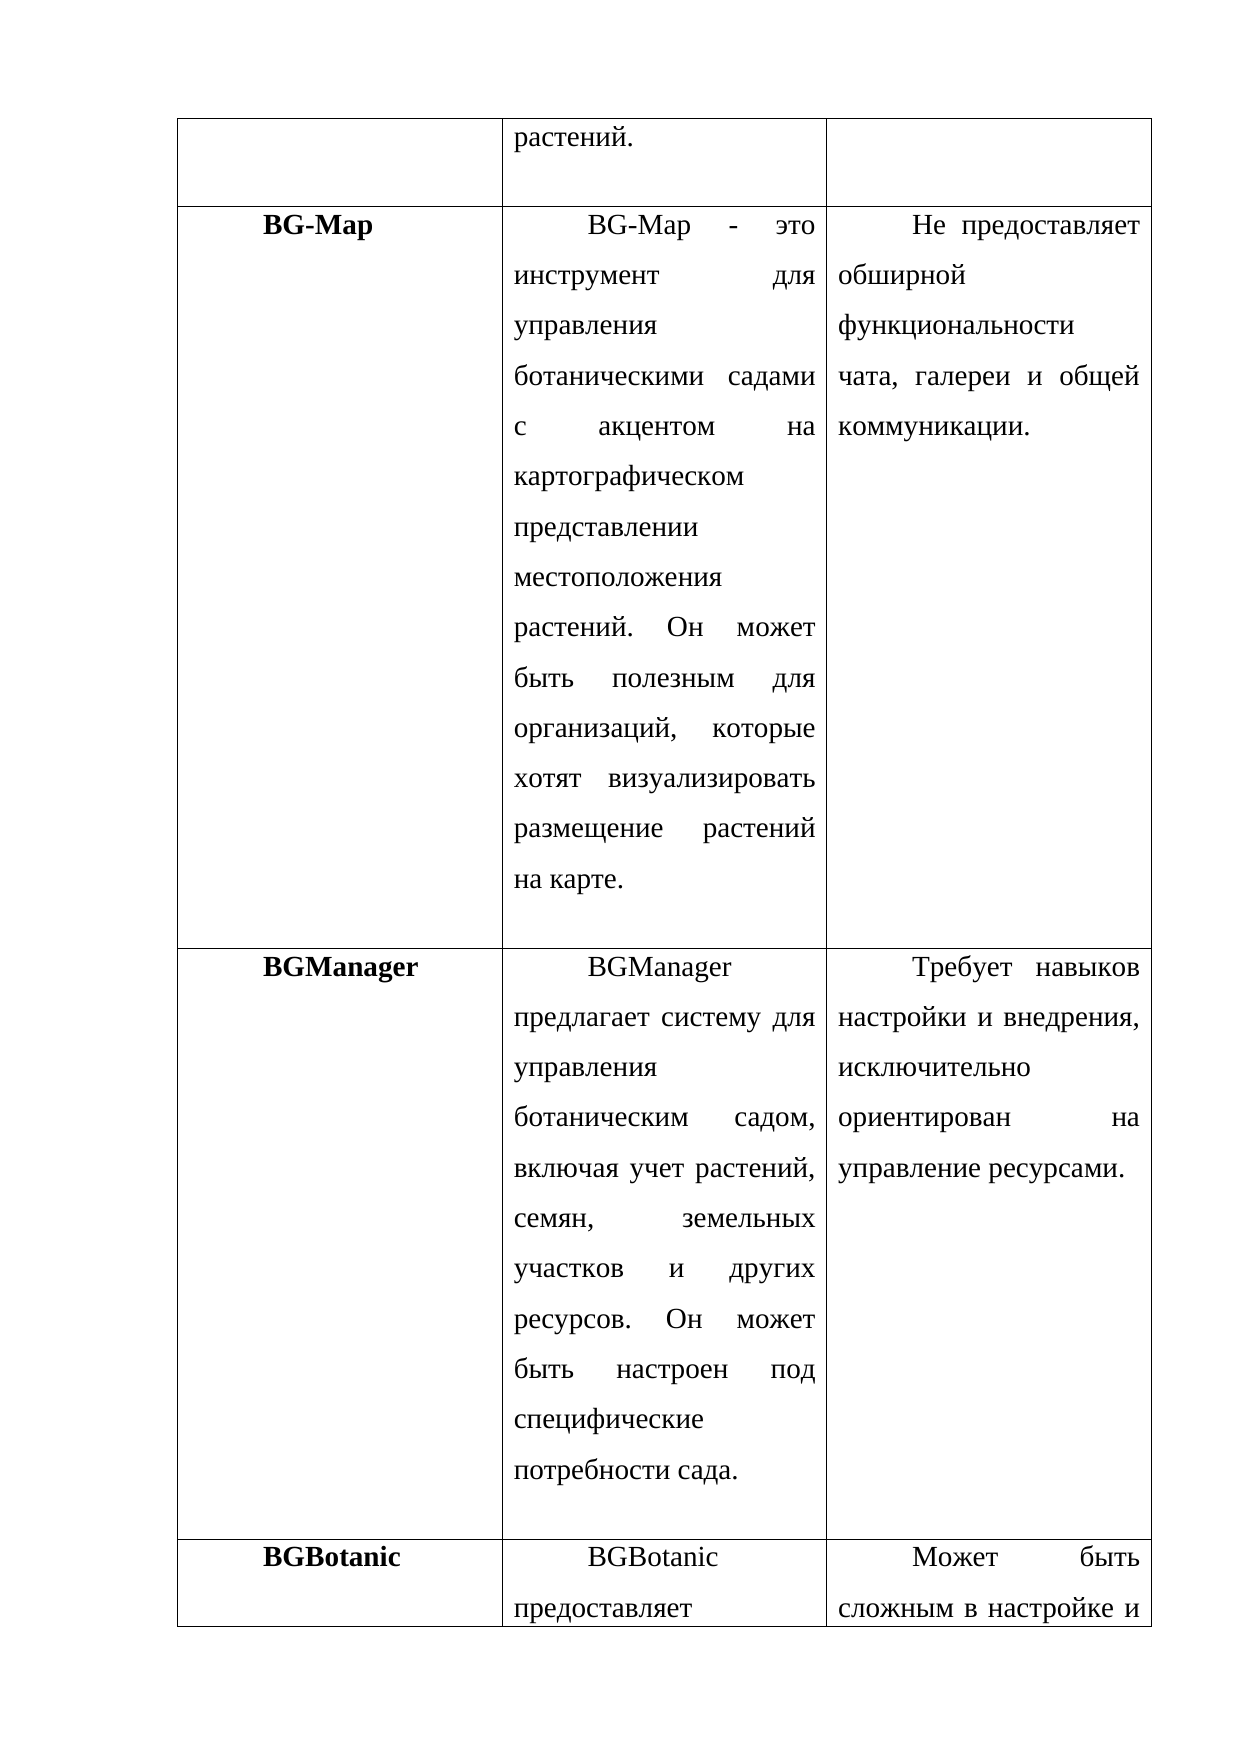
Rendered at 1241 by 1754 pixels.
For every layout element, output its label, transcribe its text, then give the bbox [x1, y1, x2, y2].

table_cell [827, 1540, 1151, 1626]
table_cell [503, 1540, 826, 1626]
table_cell BGBotanic [178, 1540, 502, 1626]
table_cell BGManager предлагает систему для управления ботаническим садом, включая учет растений, семян, земельных участков и других ресурсов. Он может быть настроен под специфические потребности сада. [503, 949, 826, 1538]
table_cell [503, 119, 826, 206]
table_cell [827, 119, 1151, 206]
table_cell Не предоставляет обширной функциональности чата, галереи и общей коммуникации. [827, 207, 1151, 948]
table_cell Требует навыков настройки и внедрения, исключительно ориентирован на управление ресурсами. [827, 949, 1151, 1538]
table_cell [178, 119, 502, 206]
table_cell BG-Map - это инструмент для управления ботаническими садами с акцентом на картографическом представлении местоположения растений. Он может быть полезным для организаций, которые хотят визуализировать размещение растений на карте. [503, 207, 826, 948]
table_cell BGManager [178, 949, 502, 1538]
table_cell BG-Map [178, 207, 502, 948]
